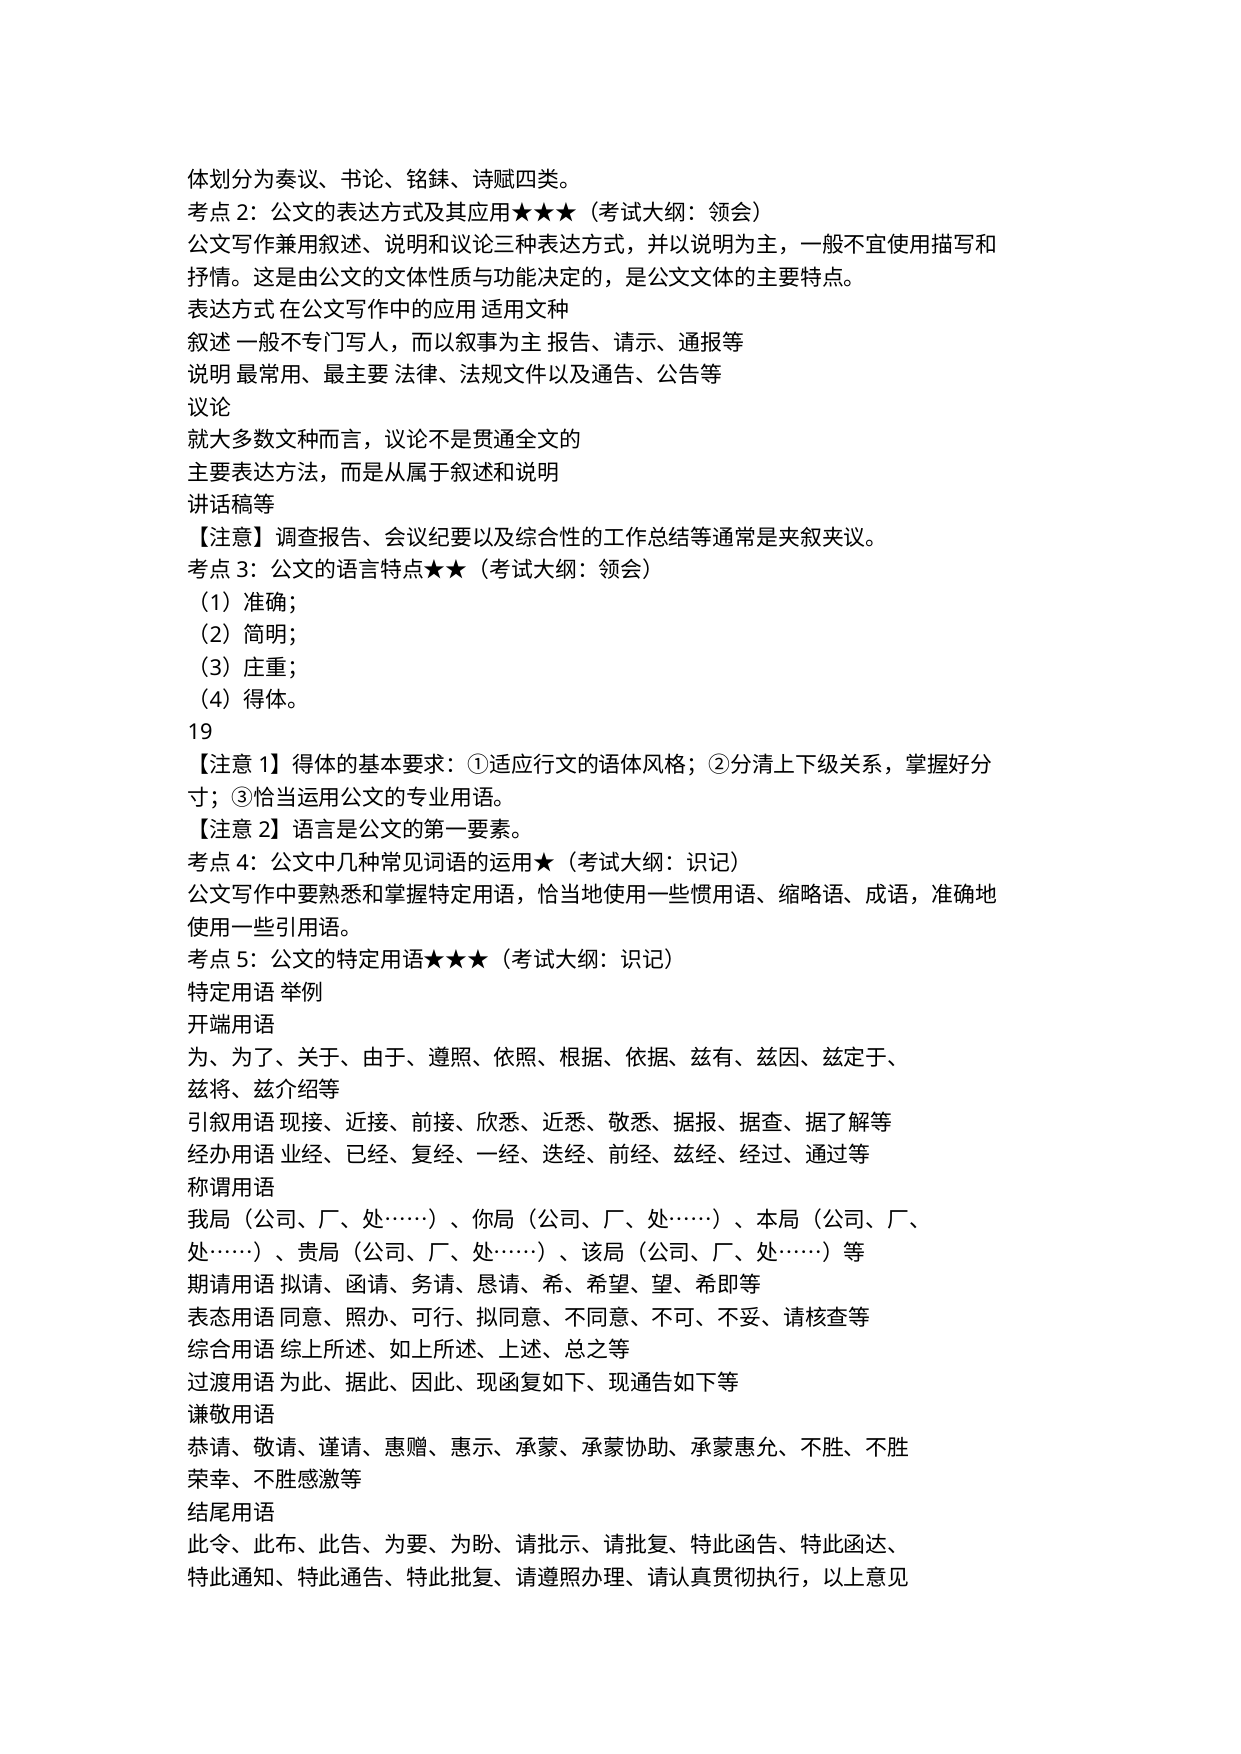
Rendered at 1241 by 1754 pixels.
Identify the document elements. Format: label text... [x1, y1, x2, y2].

text 19 [187, 714, 1053, 747]
text 寸；③恰当运用公文的专业用语。 [187, 779, 1053, 812]
text 使用一些引用语。 [187, 909, 1053, 942]
text 综合用语 综上所述、如上所述、上述、总之等 [187, 1332, 1053, 1364]
text 处……）、贵局（公司、厂、处……）、该局（公司、厂、处……）等 [187, 1234, 1053, 1267]
text 体划分为奏议、书论、铭銇、诗赋四类。 [187, 162, 1053, 194]
text 恭请、敬请、谨请、惠赠、惠示、承蒙、承蒙协助、承蒙惠允、不胜、不胜 [187, 1429, 1053, 1462]
text 公文写作兼用叙述、说明和议论三种表达方式，并以说明为主，一般不宜使用描写和 [187, 227, 1053, 259]
text 【注意 2】语言是公文的第一要素。 [187, 812, 1053, 844]
text 公文写作中要熟悉和掌握特定用语，恰当地使用一些惯用语、缩略语、成语，准确地 [187, 877, 1053, 909]
text 为、为了、关于、由于、遵照、依照、根据、依据、兹有、兹因、兹定于、 [187, 1039, 1053, 1072]
text 考点 5：公文的特定用语★★★（考试大纲：识记） [187, 942, 1053, 974]
text （4）得体。 [187, 682, 1053, 714]
text 考点 2：公文的表达方式及其应用★★★（考试大纲：领会） [187, 194, 1053, 227]
text 说明 最常用、最主要 法律、法规文件以及通告、公告等 [187, 357, 1053, 389]
text 特此通知、特此通告、特此批复、请遵照办理、请认真贯彻执行，以上意见 [187, 1559, 1053, 1592]
text 经办用语 业经、已经、复经、一经、迭经、前经、兹经、经过、通过等 [187, 1137, 1053, 1169]
text 引叙用语 现接、近接、前接、欣悉、近悉、敬悉、据报、据查、据了解等 [187, 1104, 1053, 1137]
text （3）庄重； [187, 649, 1053, 682]
text 就大多数文种而言，议论不是贯通全文的 [187, 422, 1053, 454]
text 考点 4：公文中几种常见词语的运用★（考试大纲：识记） [187, 844, 1053, 877]
text 表态用语 同意、照办、可行、拟同意、不同意、不可、不妥、请核查等 [187, 1299, 1053, 1332]
text 此令、此布、此告、为要、为盼、请批示、请批复、特此函告、特此函达、 [187, 1527, 1053, 1559]
text 特定用语 举例 [187, 974, 1053, 1007]
text 荣幸、不胜感激等 [187, 1462, 1053, 1494]
text 我局（公司、厂、处……）、你局（公司、厂、处……）、本局（公司、厂、 [187, 1202, 1053, 1234]
text 称谓用语 [187, 1169, 1053, 1202]
text 兹将、兹介绍等 [187, 1072, 1053, 1104]
text 表达方式 在公文写作中的应用 适用文种 [187, 292, 1053, 324]
text 抒情。这是由公文的文体性质与功能决定的，是公文文体的主要特点。 [187, 259, 1053, 292]
text 期请用语 拟请、函请、务请、恳请、希、希望、望、希即等 [187, 1267, 1053, 1299]
text 谦敬用语 [187, 1397, 1053, 1429]
text 【注意】调查报告、会议纪要以及综合性的工作总结等通常是夹叙夹议。 [187, 519, 1053, 552]
text 结尾用语 [187, 1494, 1053, 1527]
text 叙述 一般不专门写人，而以叙事为主 报告、请示、通报等 [187, 324, 1053, 357]
text （2）简明； [187, 617, 1053, 649]
text 过渡用语 为此、据此、因此、现函复如下、现通告如下等 [187, 1364, 1053, 1397]
text 讲话稿等 [187, 487, 1053, 519]
text 【注意 1】得体的基本要求：①适应行文的语体风格；②分清上下级关系，掌握好分 [187, 747, 1053, 779]
text （1）准确； [187, 584, 1053, 617]
text 开端用语 [187, 1007, 1053, 1039]
text 议论 [187, 389, 1053, 422]
text 主要表达方法，而是从属于叙述和说明 [187, 454, 1053, 487]
text 考点 3：公文的语言特点★★（考试大纲：领会） [187, 552, 1053, 584]
